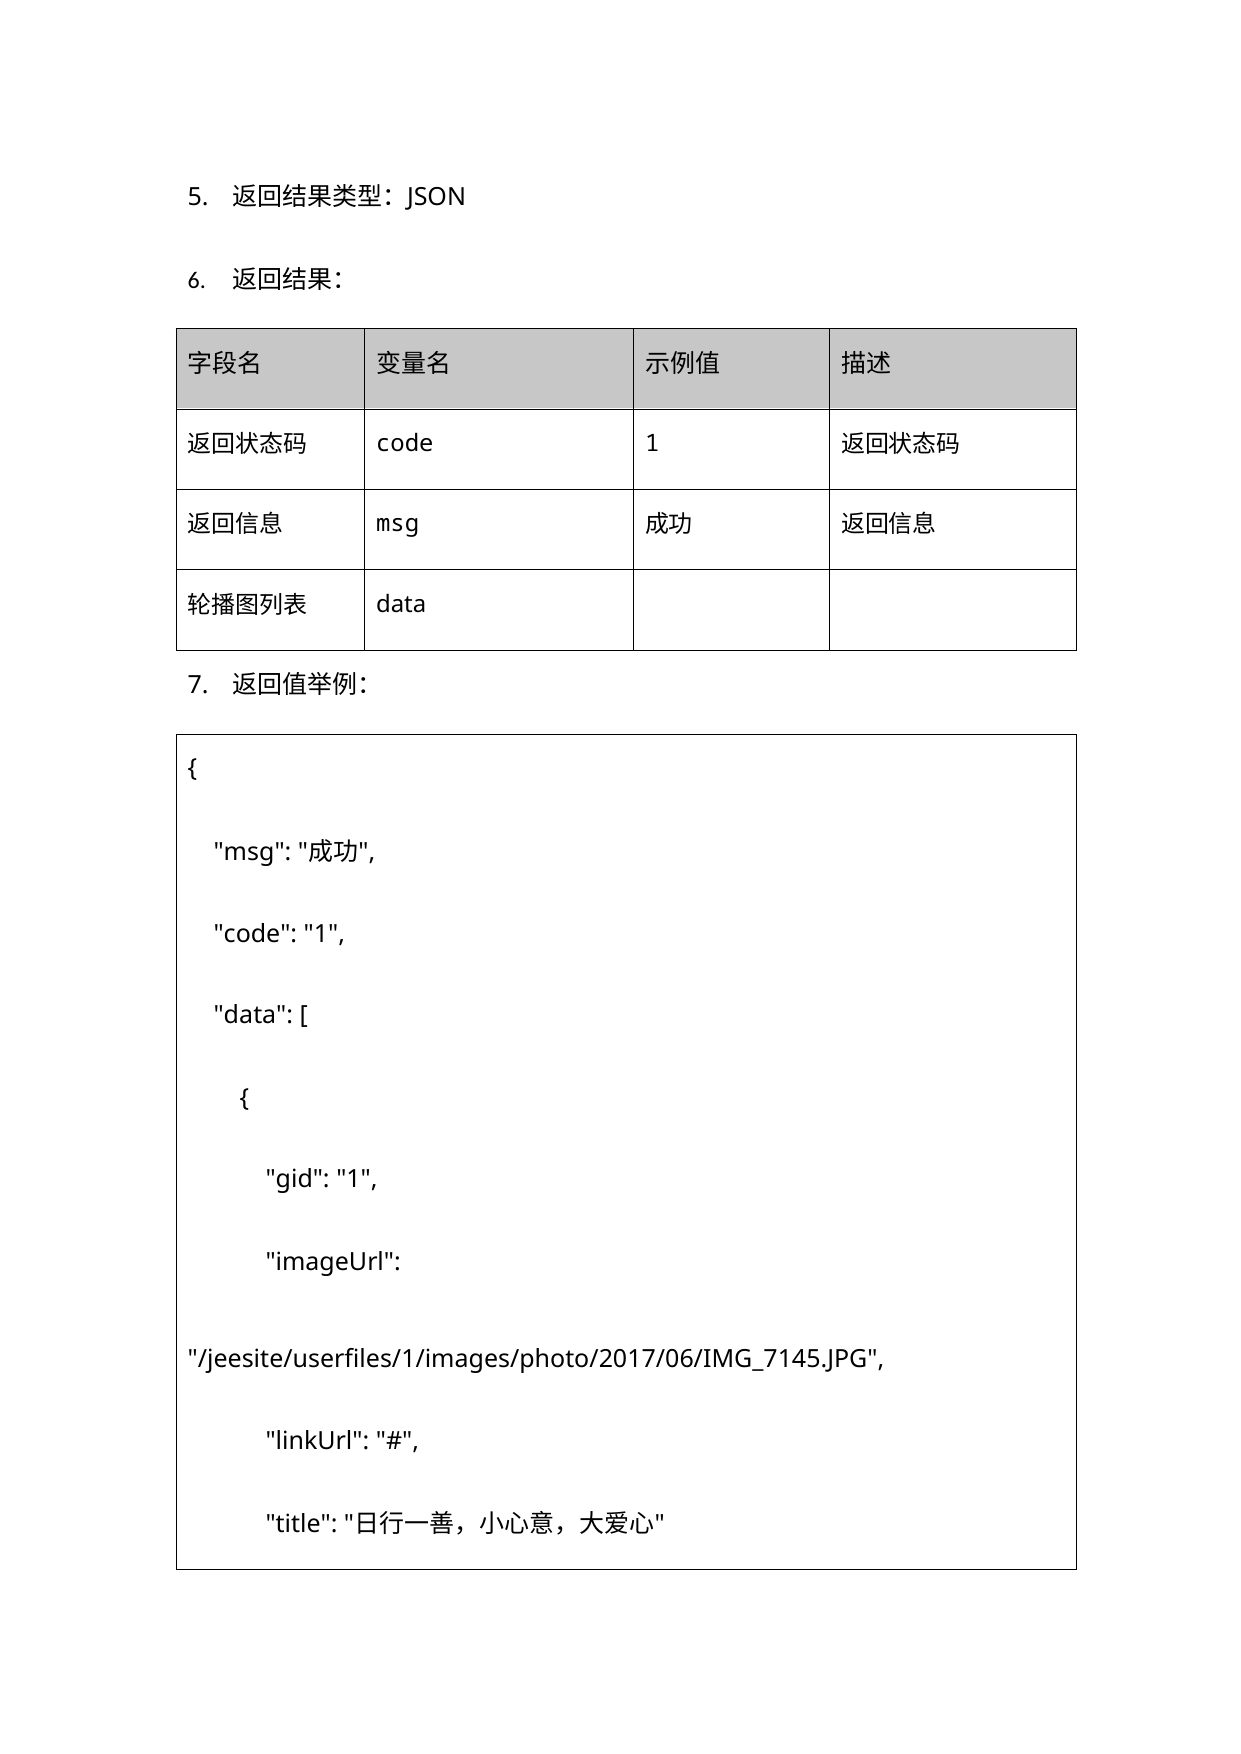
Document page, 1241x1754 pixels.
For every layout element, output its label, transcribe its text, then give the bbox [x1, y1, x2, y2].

table_cell data [365, 570, 633, 649]
table_cell 返回状态码 [177, 410, 364, 489]
table_cell 返回信息 [830, 490, 1076, 569]
table_cell [830, 570, 1076, 649]
list 返回结果类型：JSON [187, 162, 1053, 227]
list 返回结果： [187, 245, 1053, 310]
table_header 示例值 [634, 329, 829, 408]
list 返回值举例： [187, 651, 1053, 716]
table_cell msg [365, 490, 633, 569]
table_header 描述 [830, 329, 1076, 408]
table_cell [634, 570, 829, 649]
table_cell 轮播图列表 [177, 570, 364, 649]
table_header 变量名 [365, 329, 633, 408]
table_cell code [365, 410, 633, 489]
table_cell 返回信息 [177, 490, 364, 569]
table_header 字段名 [177, 329, 364, 408]
table_cell 成功 [634, 490, 829, 569]
table_cell 返回状态码 [830, 410, 1076, 489]
table_cell 1 [634, 410, 829, 489]
